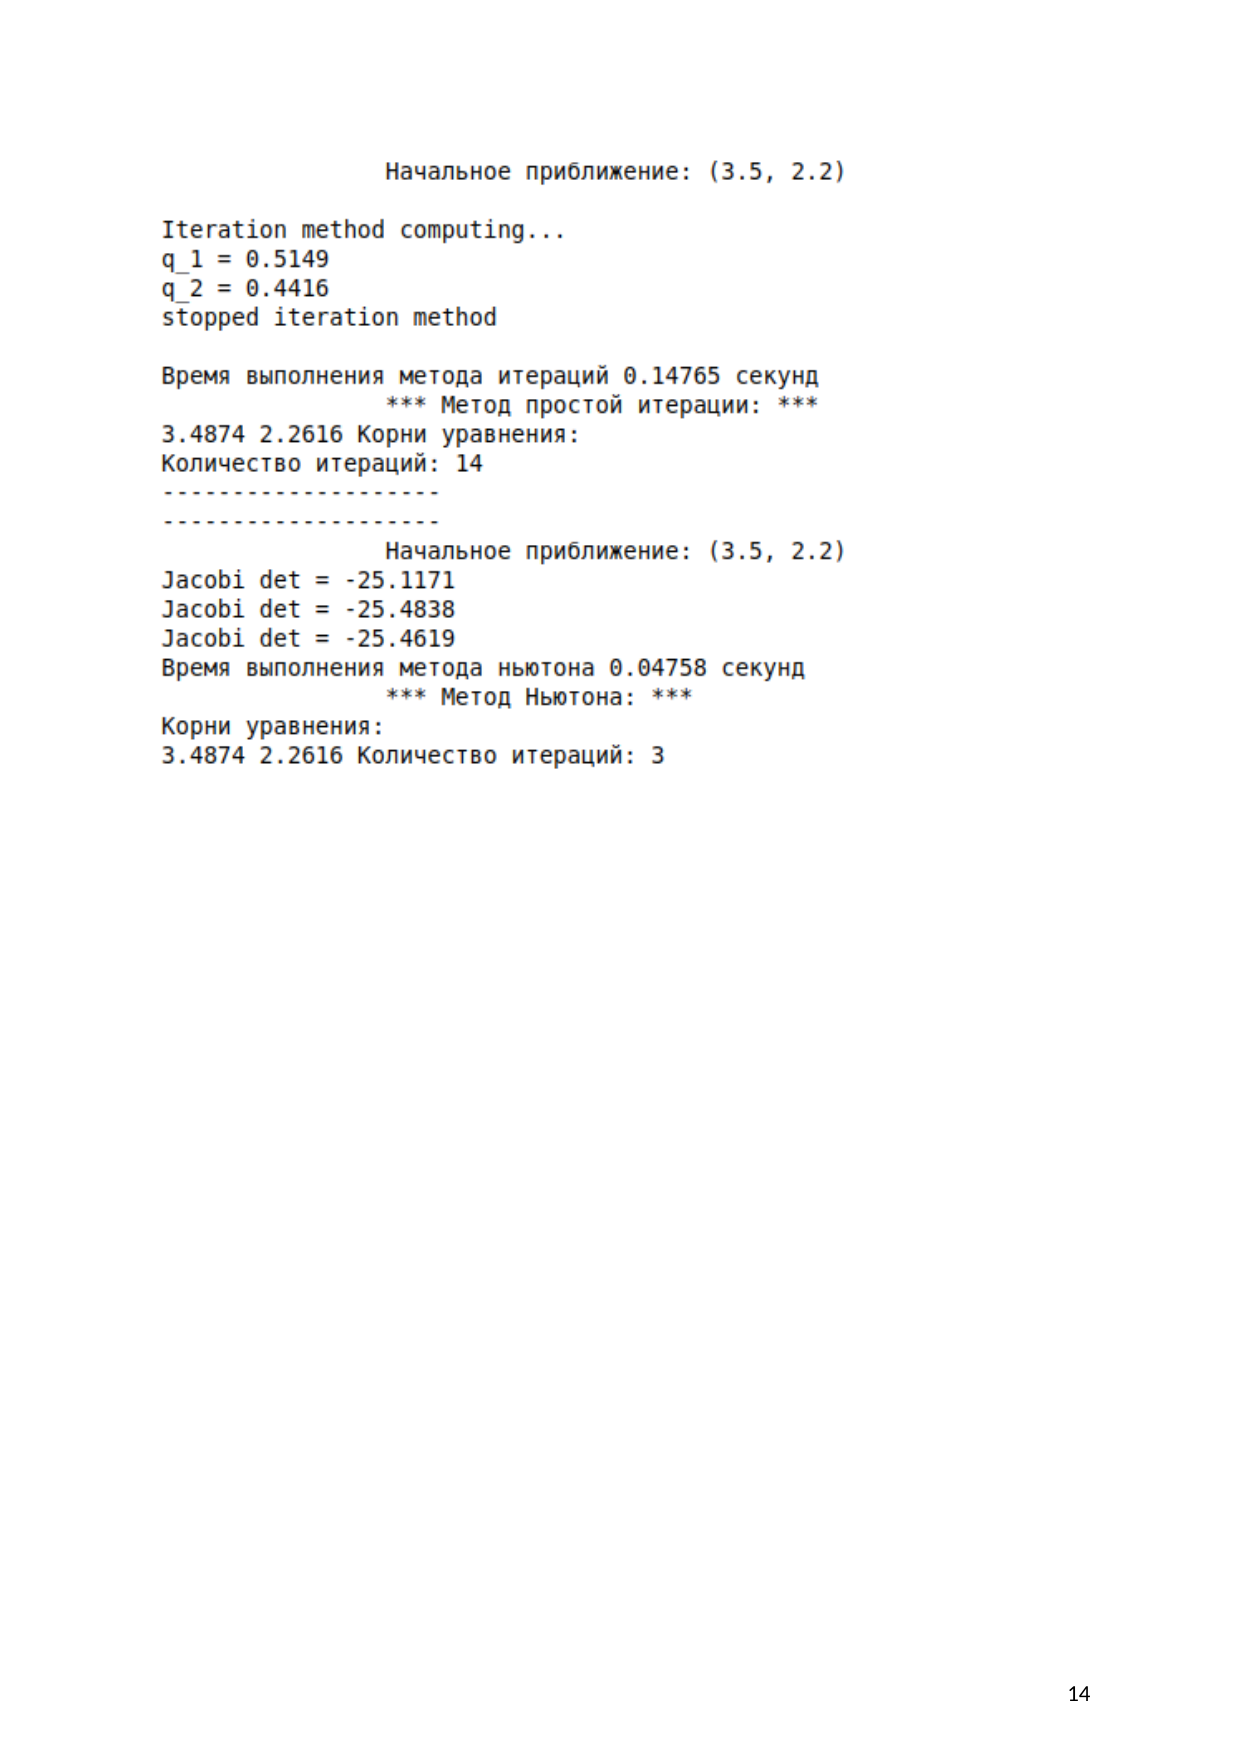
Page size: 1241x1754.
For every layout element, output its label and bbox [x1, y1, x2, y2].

picture [150, 150, 1091, 781]
